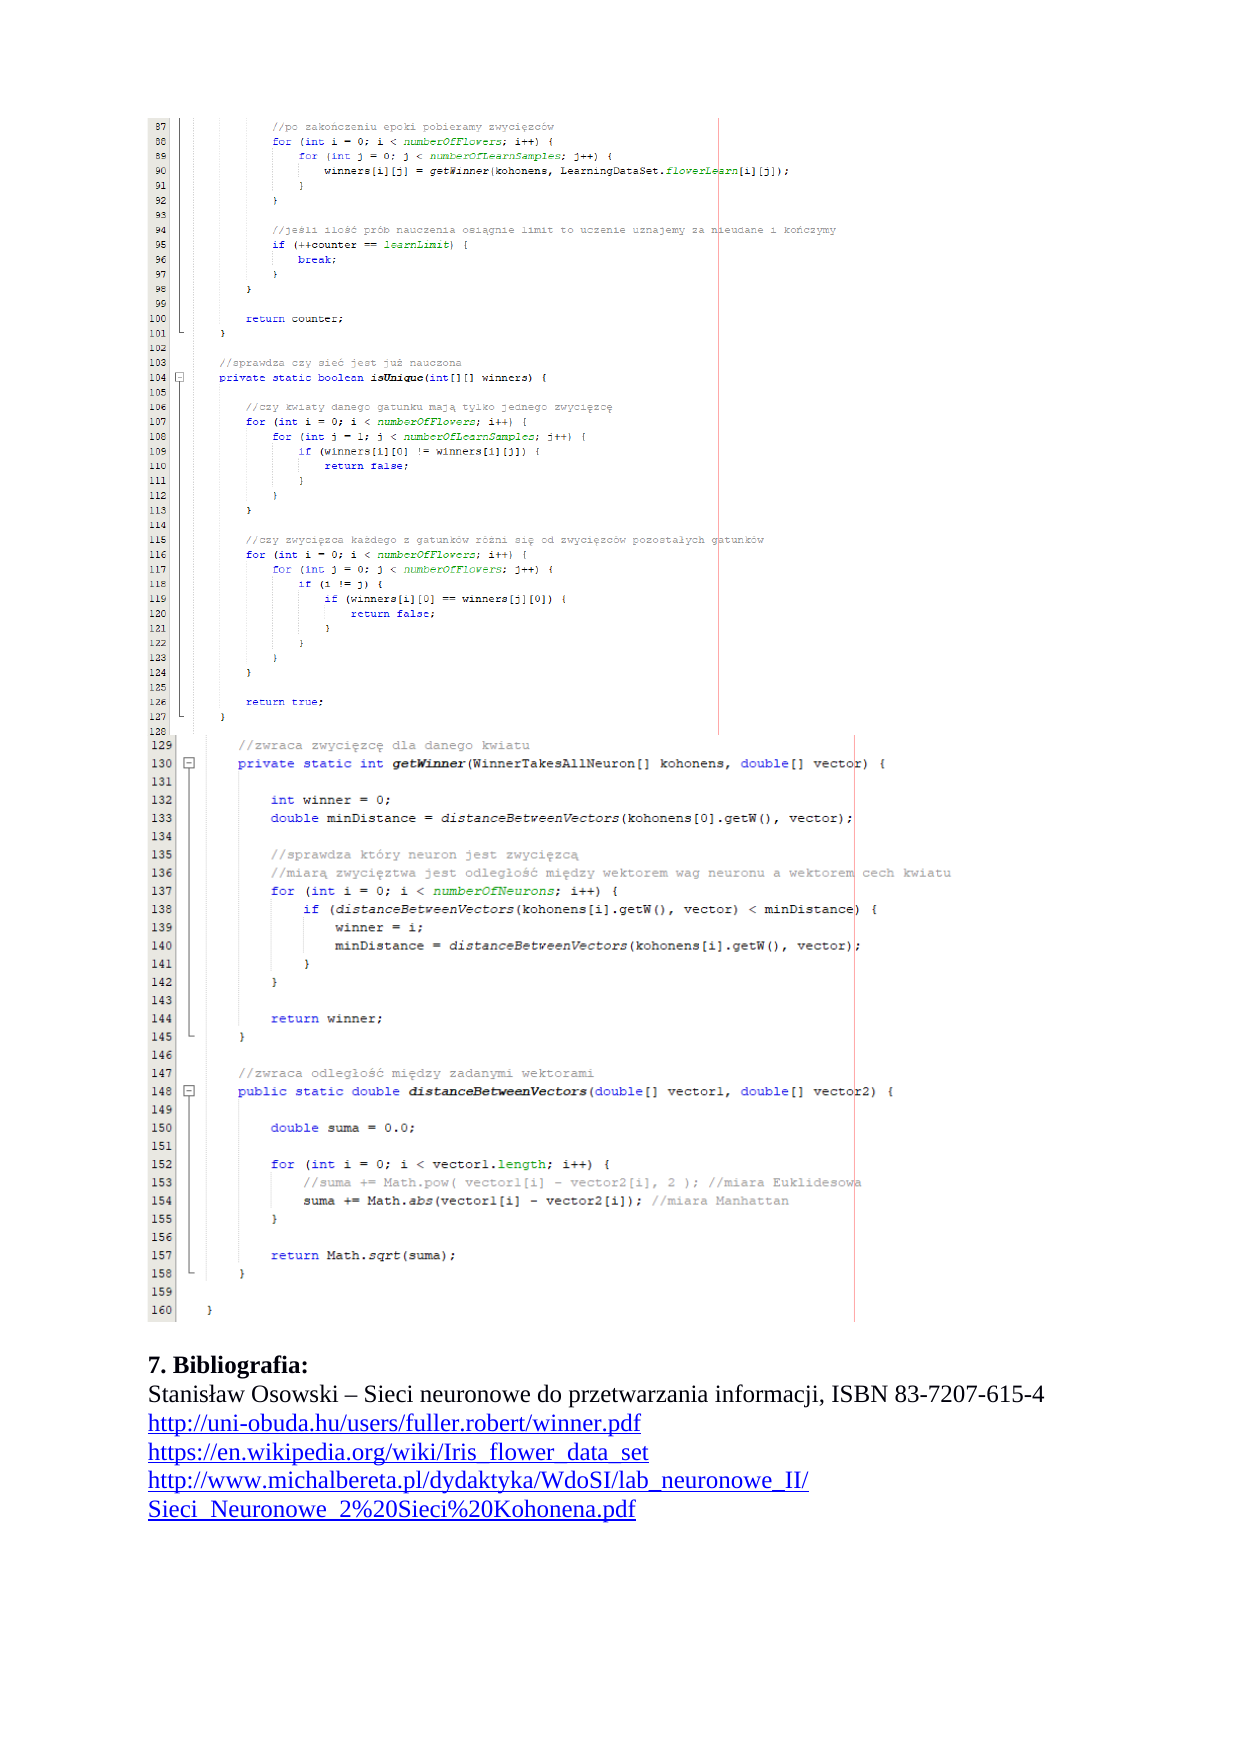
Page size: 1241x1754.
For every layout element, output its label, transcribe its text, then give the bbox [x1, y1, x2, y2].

text Stanisław Osowski – Sieci neuronowe do przetwarzania informacji, ISBN 83-7207-615-4 [148, 1379, 1093, 1408]
text http://uni-obuda.hu/users/fuller.robert/winner.pdf [148, 1408, 1093, 1437]
text http://www.michalbereta.pl/dydaktyka/WdoSI/lab_neuronowe_II/Sieci_Neuronowe_2%20Sieci%20Kohonena.pdf [148, 1466, 1093, 1523]
text https://en.wikipedia.org/wiki/Iris_flower_data_set [148, 1437, 1093, 1466]
picture [147, 118, 1093, 1322]
text 7. Bibliografia: [148, 1351, 1093, 1379]
